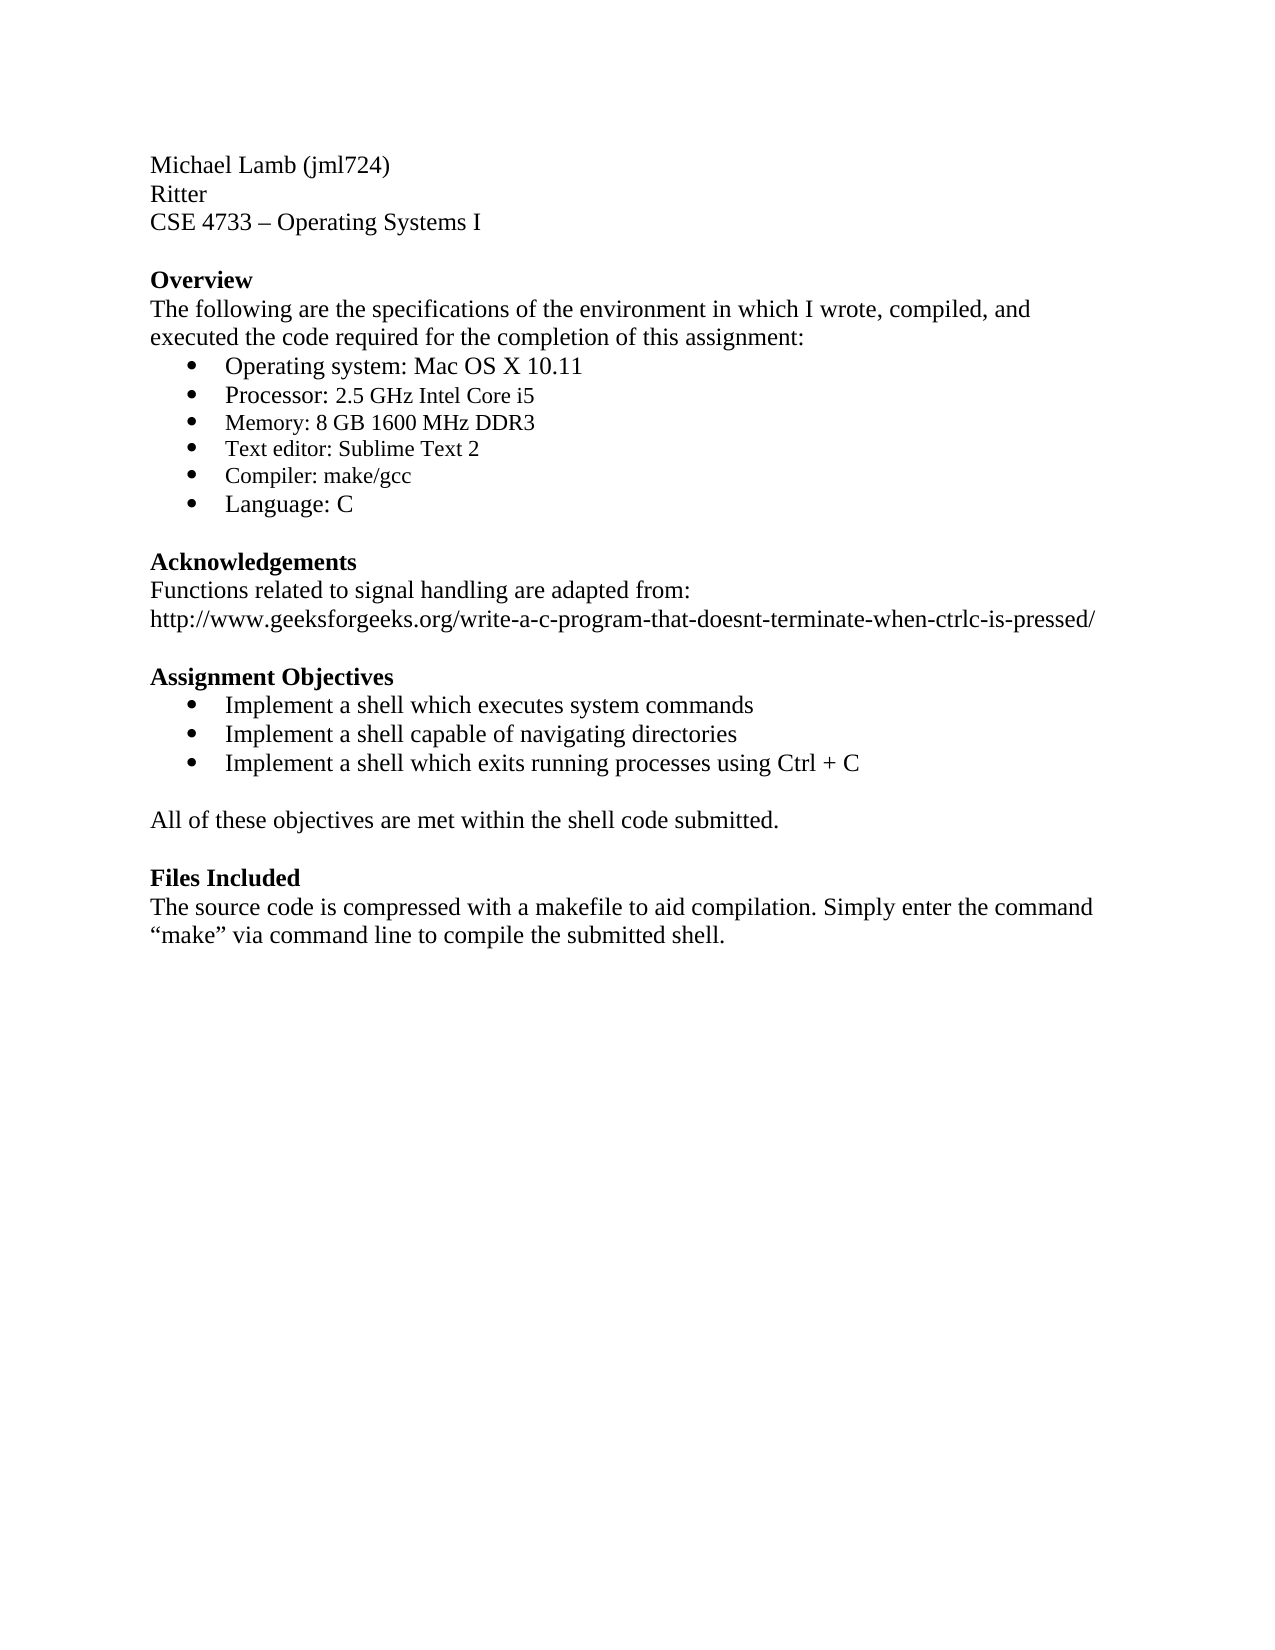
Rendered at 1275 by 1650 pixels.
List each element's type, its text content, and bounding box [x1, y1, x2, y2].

text Files Included [150, 863, 1125, 892]
list Memory: 8 GB 1600 MHz DDR3 [187, 409, 1125, 436]
text Overview [150, 265, 1125, 294]
text Functions related to signal handling are adapted from: [150, 575, 1125, 604]
text Assignment Objectives [150, 662, 1125, 690]
text The following are the specifications of the environment in which I wrote, compiled, and executed the code required for the completion of this assignment: [150, 294, 1125, 351]
text Michael Lamb (jml724) [150, 150, 1125, 179]
list Language: C [187, 489, 1125, 518]
text Acknowledgements [150, 547, 1125, 575]
list Compiler: make/gcc [187, 462, 1125, 489]
list Implement a shell which executes system commands [187, 690, 1125, 719]
list Processor: 2.5 GHz Intel Core i5 [187, 380, 1125, 409]
list Implement a shell capable of navigating directories [187, 719, 1125, 748]
text All of these objectives are met within the shell code submitted. [150, 805, 1125, 834]
text http://www.geeksforgeeks.org/write-a-c-program-that-doesnt-terminate-when-ctrlc-is-pressed/ [150, 604, 1125, 633]
text CSE 4733 – Operating Systems I [150, 207, 1125, 236]
text The source code is compressed with a makefile to aid compilation. Simply enter the command “make” via command line to compile the submitted shell. [150, 892, 1125, 949]
list Implement a shell which exits running processes using Ctrl + C [187, 748, 1125, 777]
text Ritter [150, 179, 1125, 207]
list Text editor: Sublime Text 2 [187, 436, 1125, 462]
list Operating system: Mac OS X 10.11 [187, 351, 1125, 380]
